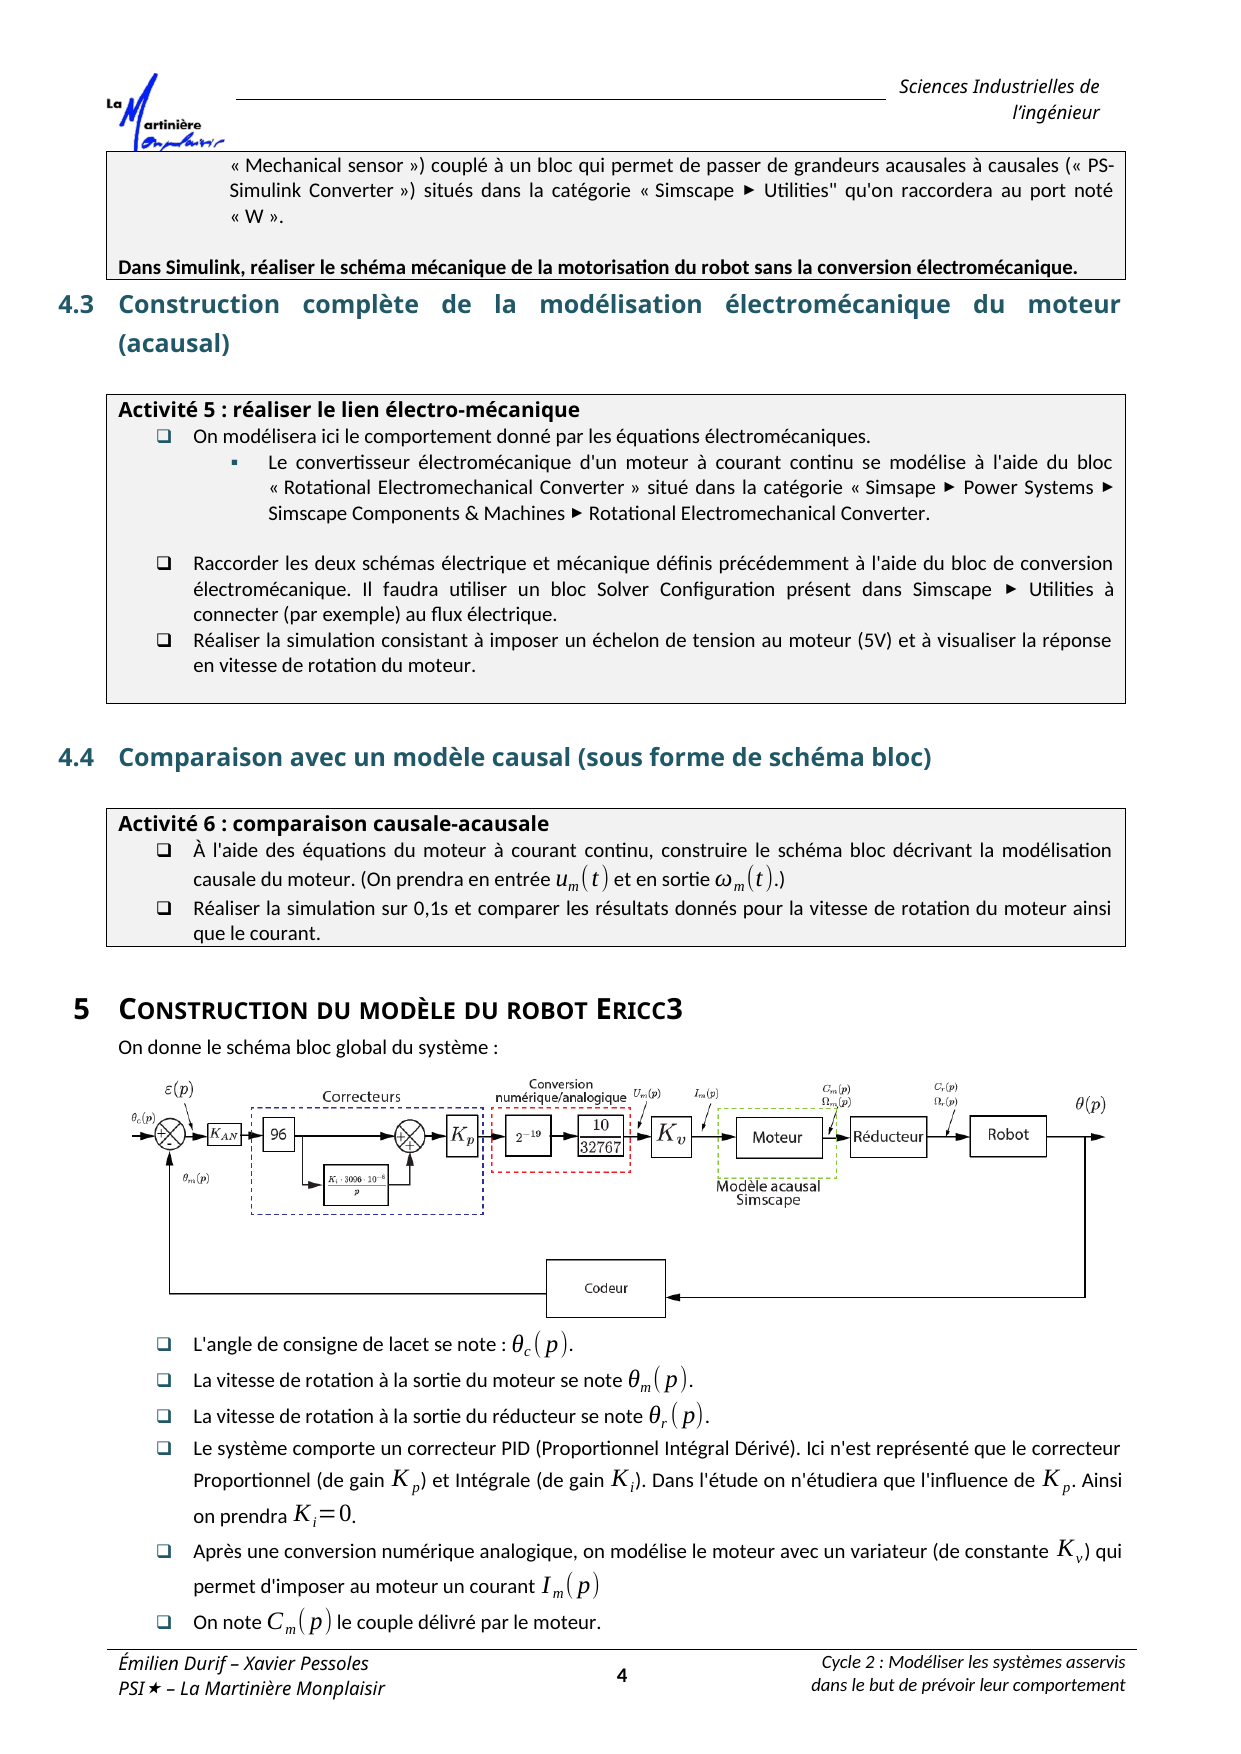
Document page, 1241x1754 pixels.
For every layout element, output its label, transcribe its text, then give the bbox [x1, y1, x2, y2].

list Après une conversion numérique analogique, on modélise le moteur avec un variateur (de constante ) qui permet d'imposer au moteur un courant [156, 1535, 1122, 1602]
subtitle Comparaison avec un modèle causal (sous forme de schéma bloc) [58, 739, 1122, 774]
subtitle Construction complète de la modélisation électromécanique du moteur (acausal) [58, 287, 1122, 360]
picture [106, 73, 225, 151]
subtitle Construction du modèle du robot Ericc3 [73, 988, 1122, 1028]
list La vitesse de rotation à la sortie du moteur se note . [156, 1364, 1122, 1396]
text On donne le schéma bloc global du système : [118, 1034, 1122, 1059]
list L'angle de consigne de lacet se note : . [156, 1328, 1122, 1360]
list La vitesse de rotation à la sortie du réducteur se note . [156, 1400, 1122, 1432]
list Le système comporte un correcteur PID (Proportionnel Intégral Dérivé). Ici n'est représenté que le correcteur Proportionnel (de gain ) et Intégrale (de gain ). Dans l'étude on n'étudiera que l'influence de . Ainsi on prendra . [156, 1436, 1122, 1531]
table_header Activité 5 : réaliser le lien électro-mécanique On modélisera ici le comportement donné par les équations électromécaniques. Le convertisseur électromécanique d'un moteur à courant continu se modélise à l'aide du bloc « Rotational Electromechanical Converter » situé dans la catégorie « Simsape Power Systems Simscape Components & Machines Rotational Electromechanical Converter. Raccorder les deux schémas électrique et mécanique définis précédemment à l'aide du bloc de conversion électromécanique. Il faudra utiliser un bloc Solver Configuration présent dans Simscape Utilities à connecter (par exemple) au flux électrique. Réaliser la simulation consistant à imposer un échelon de tension au moteur (5V) et à visualiser la réponse en vitesse de rotation du moteur. [107, 395, 1125, 703]
table_header Activité 6 : comparaison causale-acausale À l'aide des équations du moteur à courant continu, construire le schéma bloc décrivant la modélisation causale du moteur. (On prendra en entrée et en sortie .) Réaliser la simulation sur 0,1s et comparer les résultats donnés pour la vitesse de rotation du moteur ainsi que le courant. [107, 809, 1125, 946]
list On note le couple délivré par le moteur. [156, 1606, 1122, 1638]
